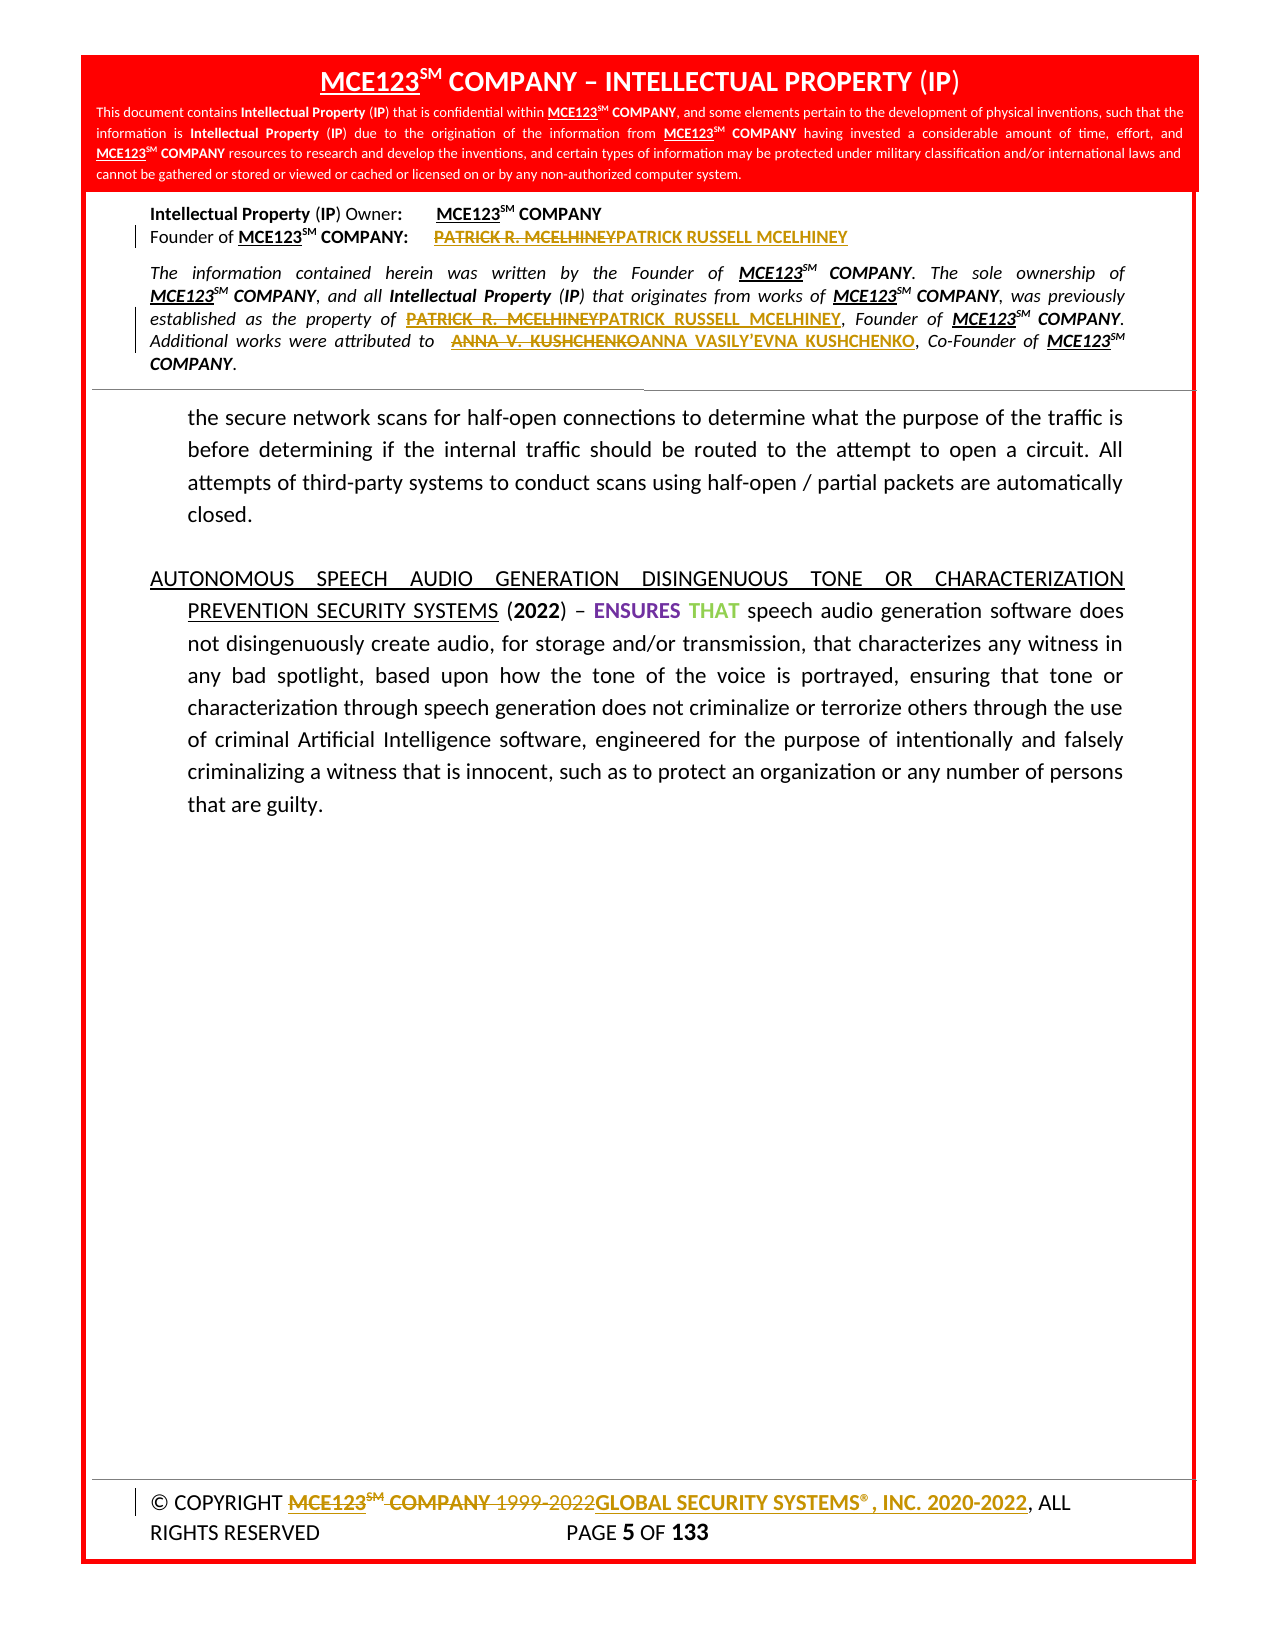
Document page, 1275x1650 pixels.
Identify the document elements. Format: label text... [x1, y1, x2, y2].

text AUTONOMOUS SPEECH AUDIO GENERATION DISINGENUOUS TONE OR CHARACTERIZATION PREVENTION SECURITY SYSTEMS (2022) – ENSURES THAT speech audio generation software does not disingenuously create audio, for storage and/or transmission, that characterizes any witness in any bad spotlight, based upon how the tone of the voice is portrayed, ensuring that tone or characterization through speech generation does not criminalize or terrorize others through the use of criminal Artificial Intelligence software, engineered for the purpose of intentionally and falsely criminalizing a witness that is innocent, such as to protect an organization or any number of persons that are guilty. [150, 590, 1125, 818]
